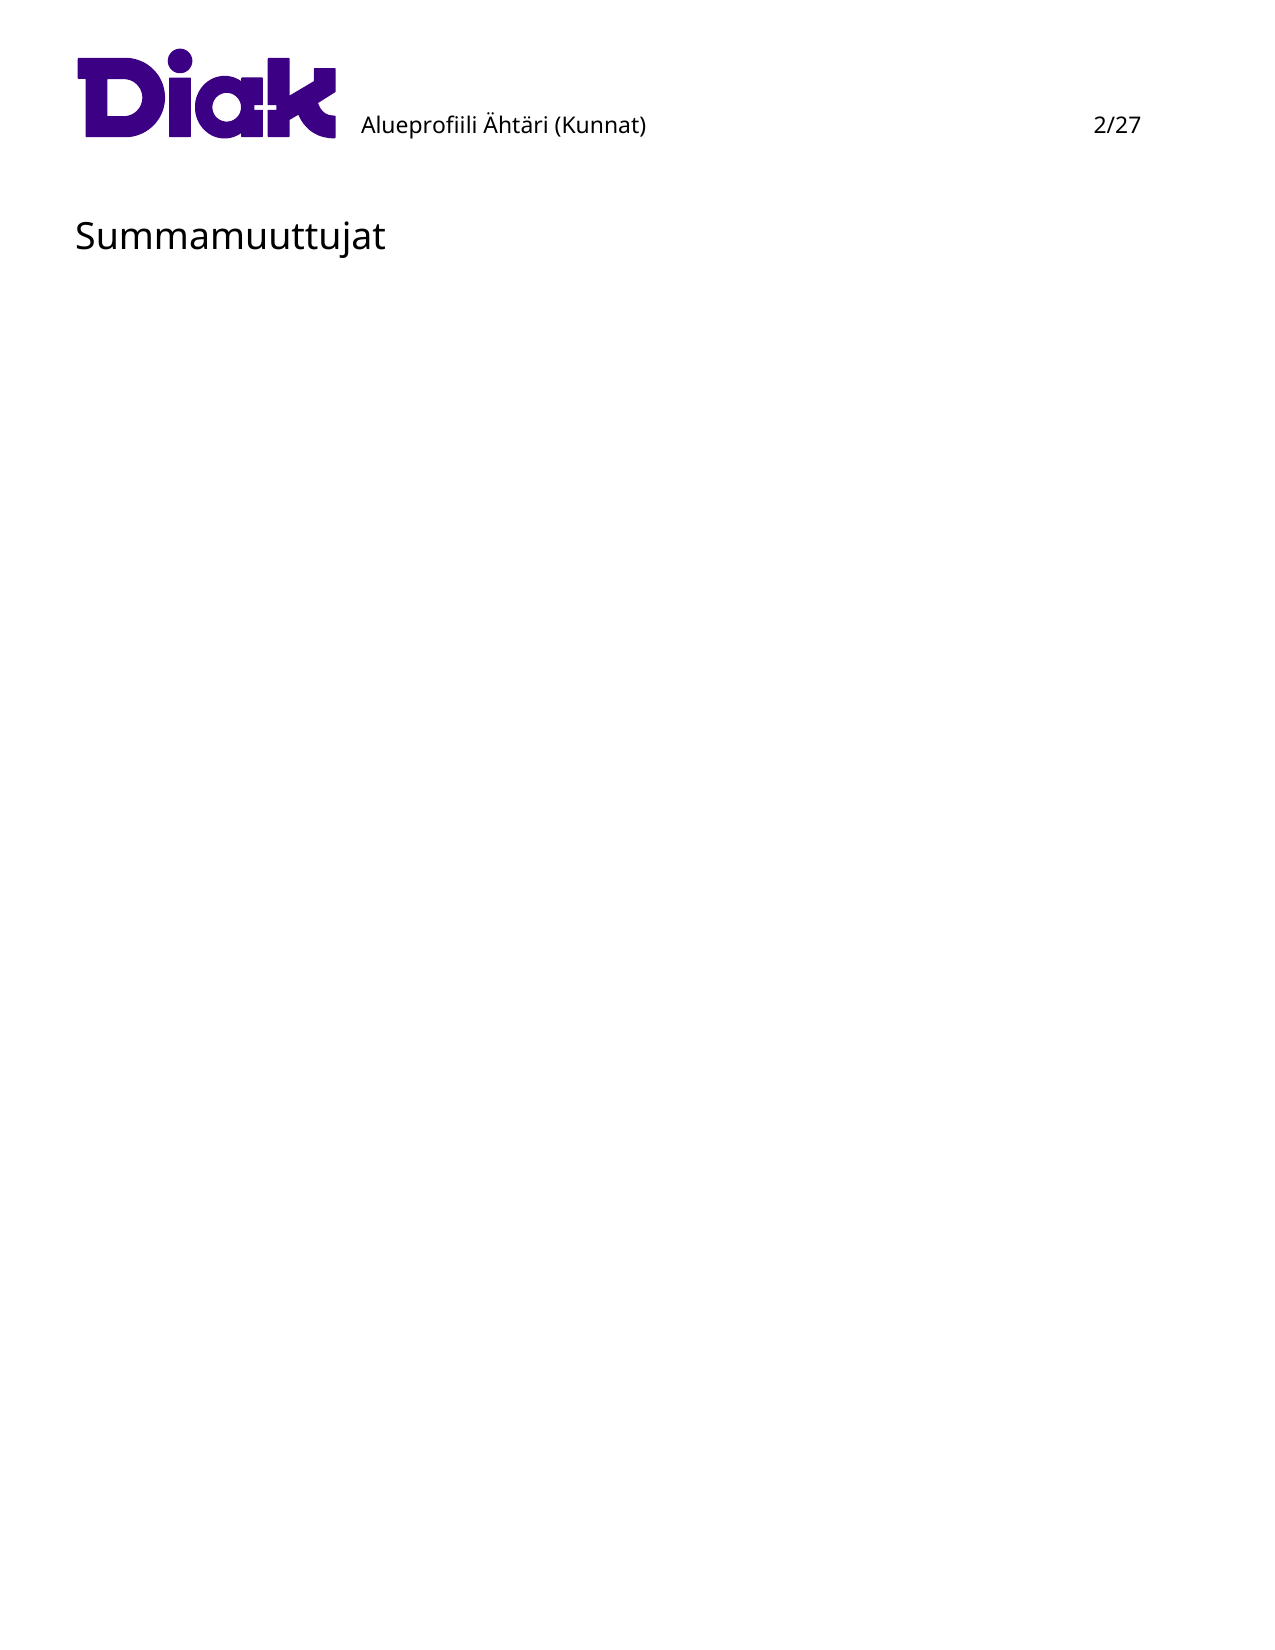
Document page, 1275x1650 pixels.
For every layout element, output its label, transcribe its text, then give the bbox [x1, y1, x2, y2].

subtitle Summamuuttujat [75, 209, 1200, 261]
